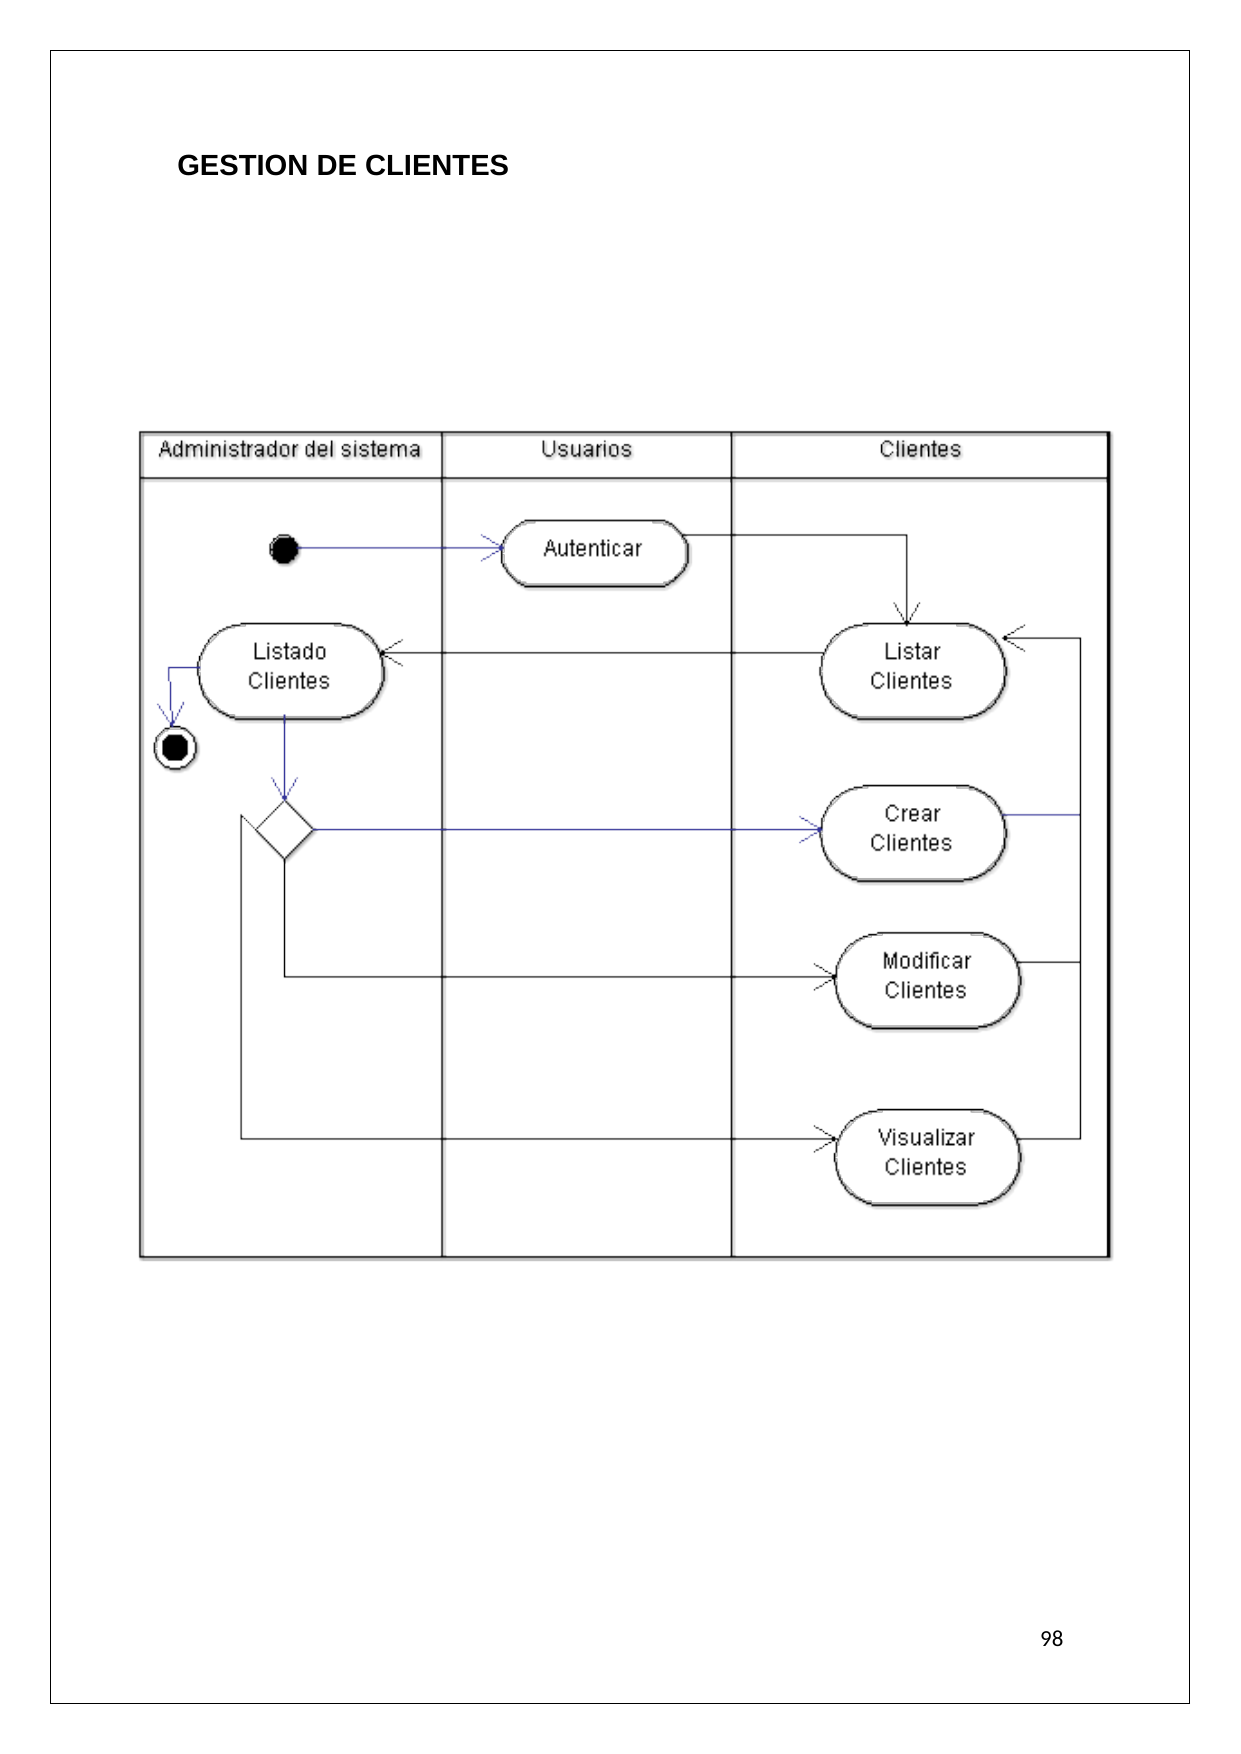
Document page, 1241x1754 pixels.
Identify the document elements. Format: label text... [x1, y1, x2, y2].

text GESTION DE CLIENTES [177, 148, 1063, 181]
picture [108, 397, 1146, 1277]
